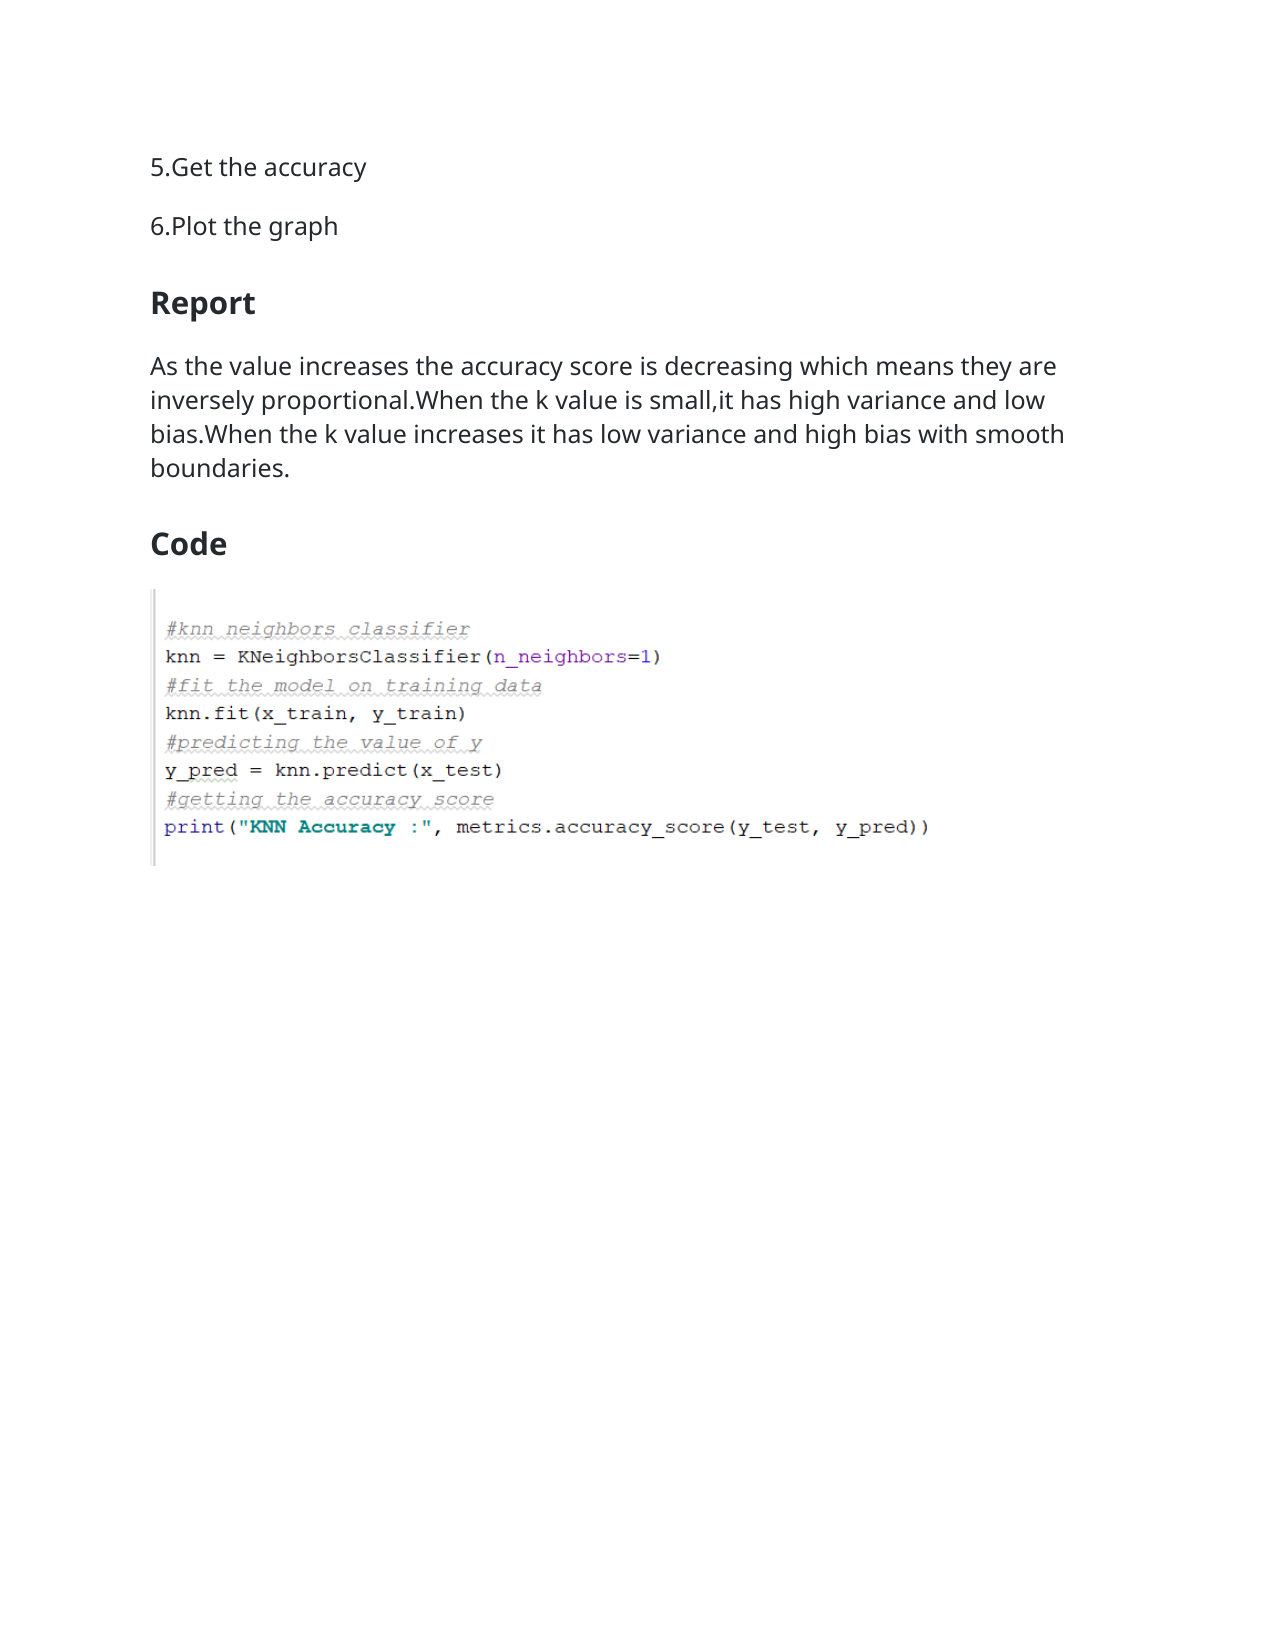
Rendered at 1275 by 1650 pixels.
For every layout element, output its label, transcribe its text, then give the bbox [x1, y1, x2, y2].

text Code [150, 522, 1125, 564]
text 5.Get the accuracy [150, 150, 1125, 184]
text As the value increases the accuracy score is decreasing which means they are inversely proportional.When the k value is small,it has high variance and low bias.When the k value increases it has low variance and high bias with smooth boundaries. [150, 348, 1125, 484]
picture [150, 589, 958, 866]
text 6.Plot the graph [150, 209, 1125, 243]
text Report [150, 281, 1125, 323]
